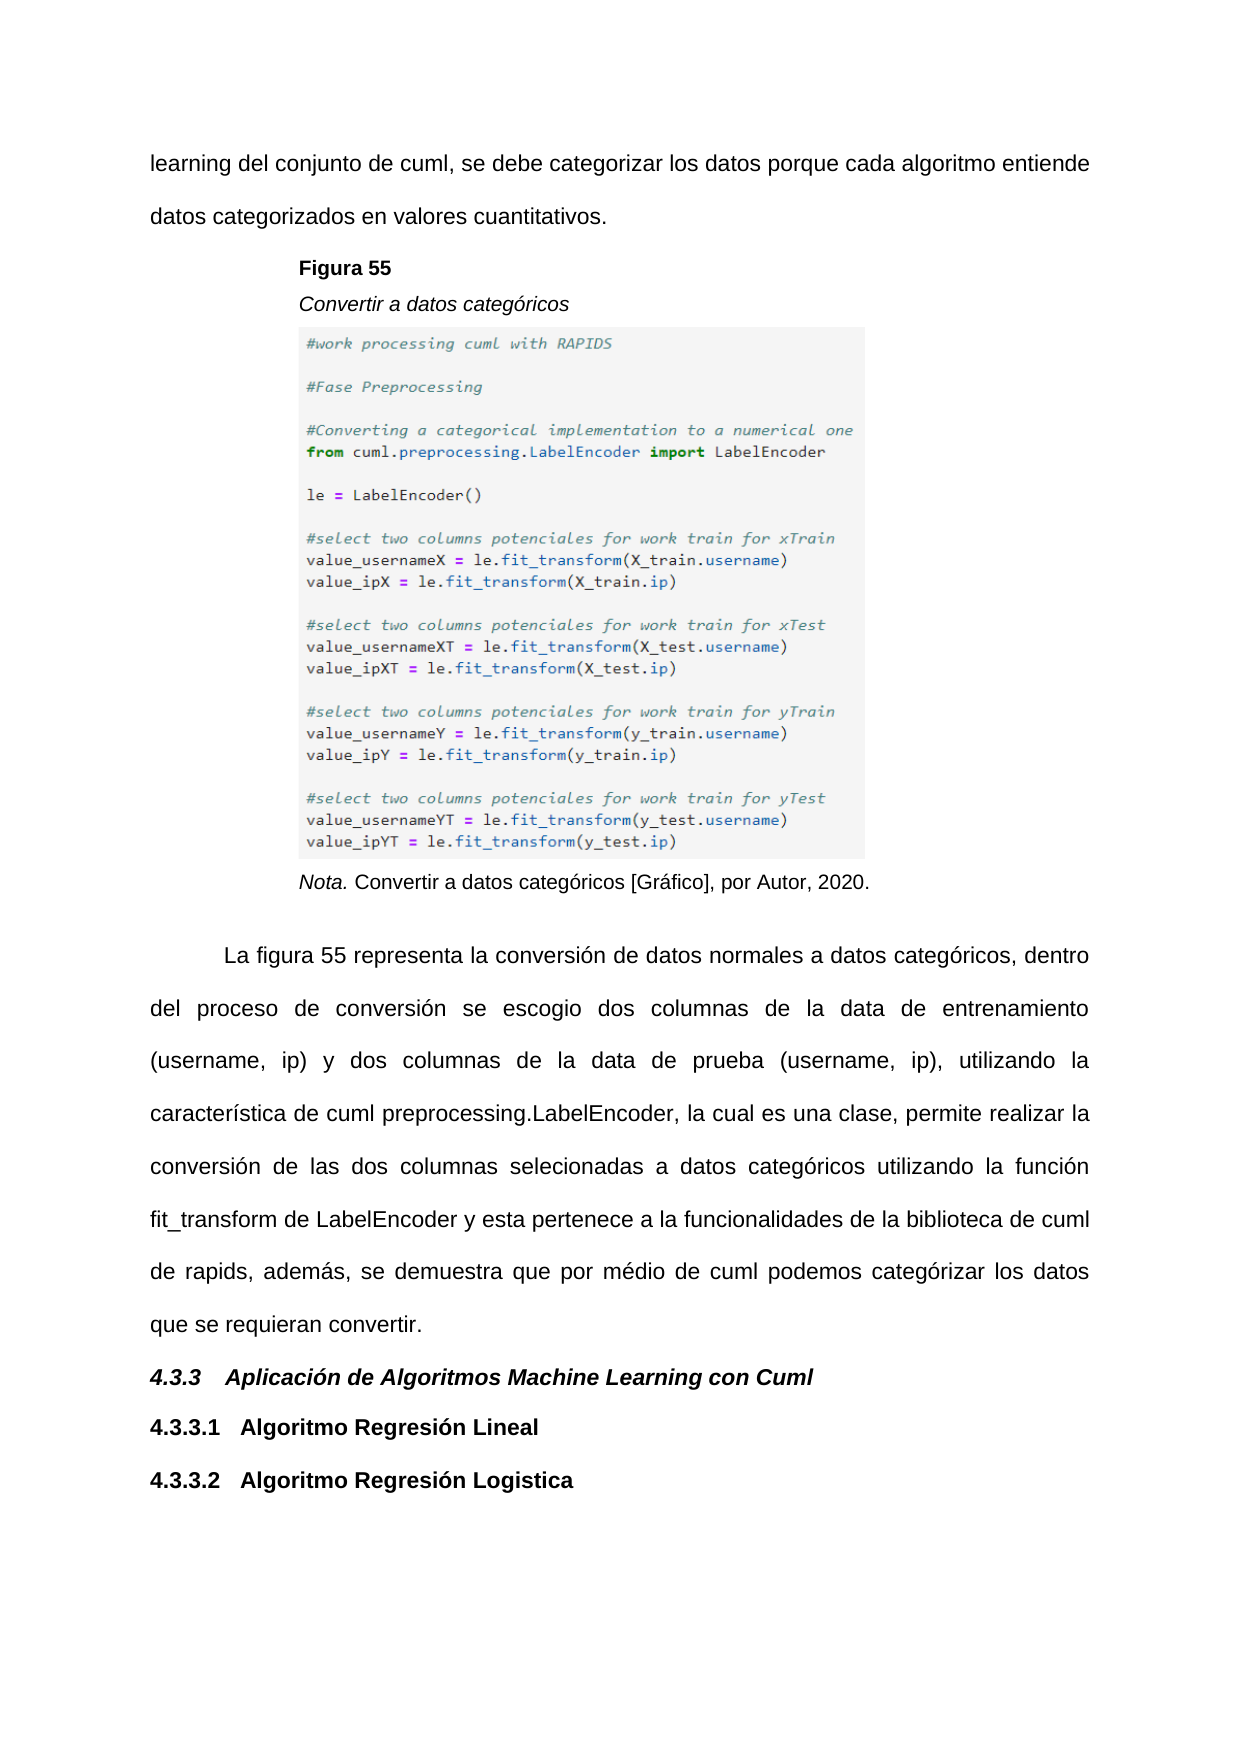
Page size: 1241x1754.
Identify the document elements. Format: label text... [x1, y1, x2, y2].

subtitle Algoritmo Regresión Lineal [150, 1414, 1090, 1440]
picture [298, 327, 865, 859]
list Figura 55 [299, 255, 925, 279]
subtitle Aplicación de Algoritmos Machine Learning con Cuml [150, 1364, 1090, 1390]
subtitle Algoritmo Regresión Logistica [150, 1467, 1090, 1493]
text Convertir a datos categóricos [299, 291, 1090, 315]
text La figura 55 representa la conversión de datos normales a datos categóricos, dentro del proceso de conversión se escogio dos columnas de la data de entrenamiento (username, ip) y dos columnas de la data de prueba (username, ip), utilizando la característica de cuml preprocessing.LabelEncoder, la cual es una clase, permite realizar la conversión de las dos columnas selecionadas a datos categóricos utilizando la función fit_transform de LabelEncoder y esta pertenece a la funcionalidades de la biblioteca de cuml de rapids, además, se demuestra que por médio de cuml podemos categórizar los datos que se requieran convertir. [150, 942, 1090, 1337]
list Nota. Convertir a datos categóricos [Gráfico], por Autor, 2020. [299, 870, 925, 894]
